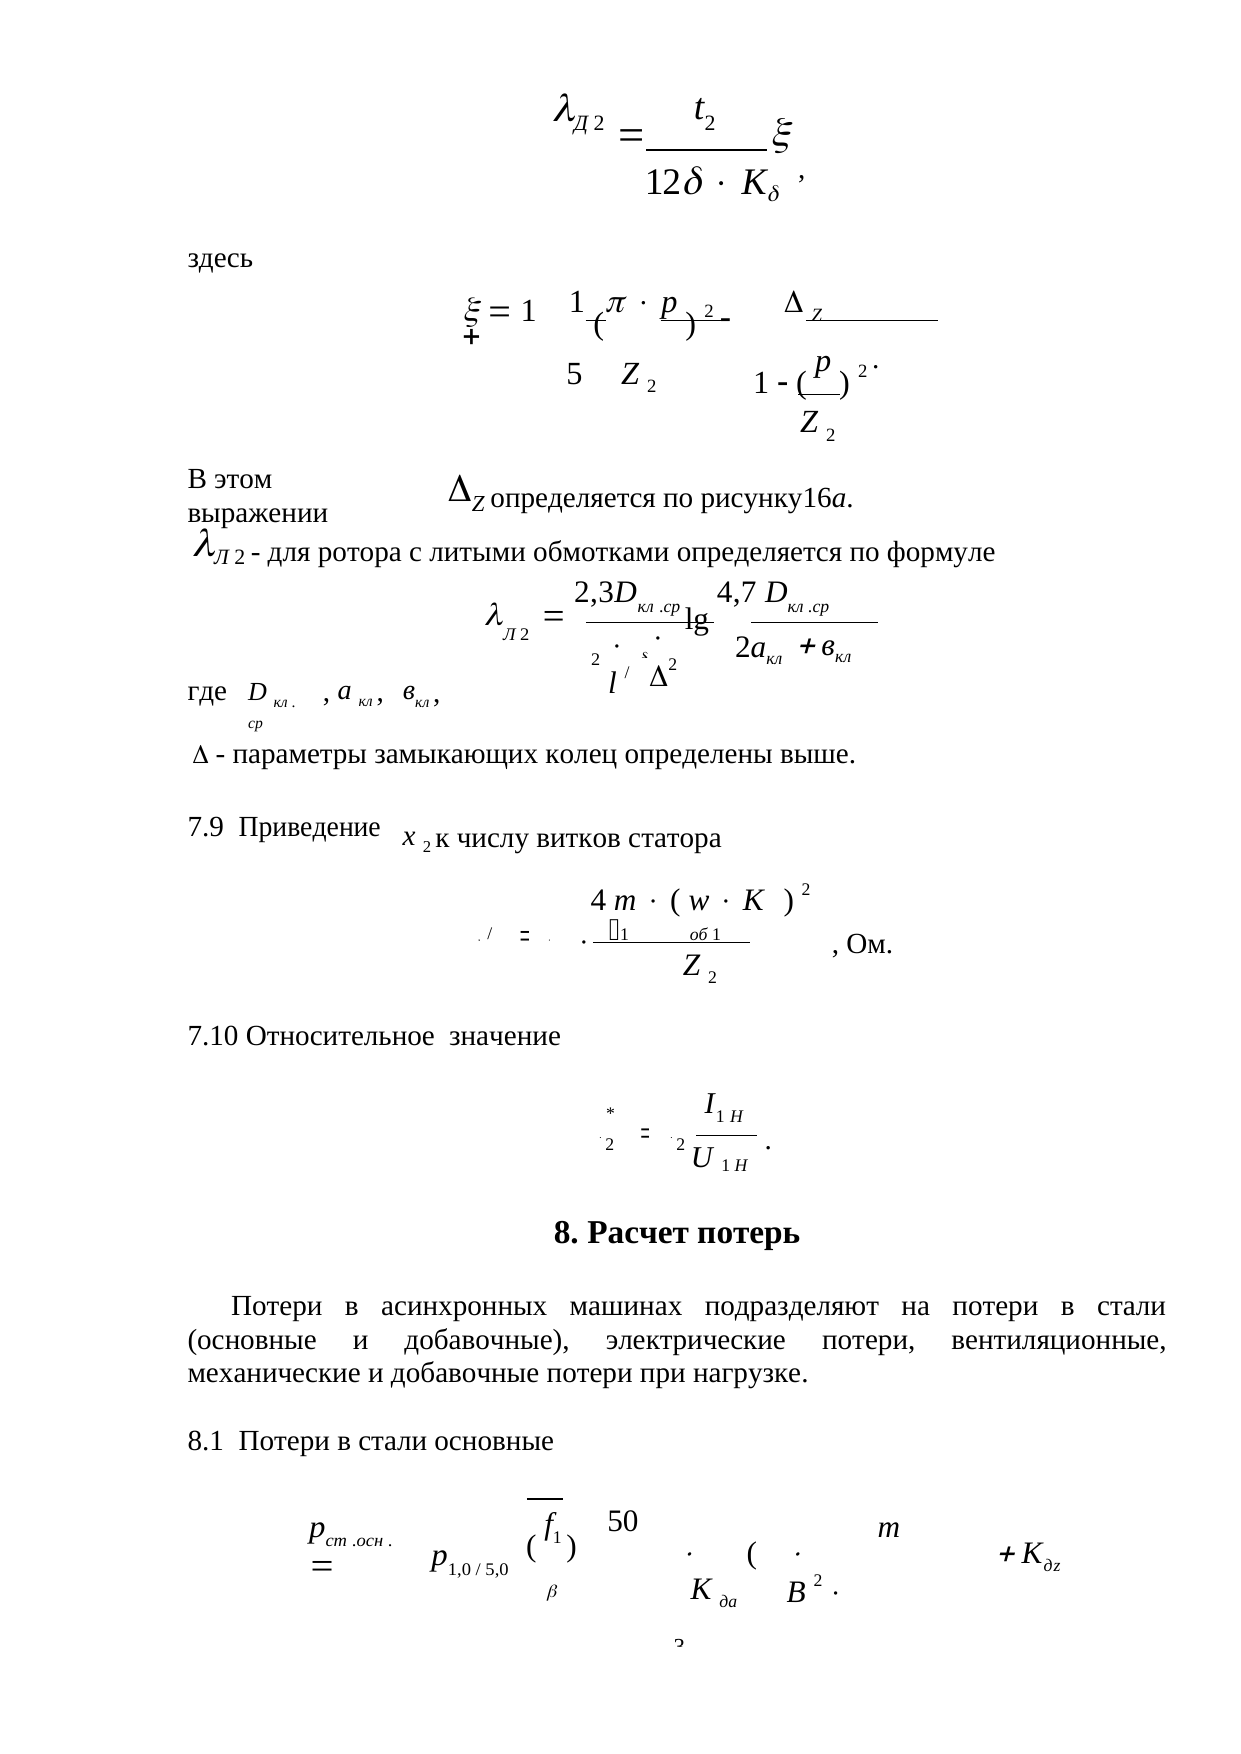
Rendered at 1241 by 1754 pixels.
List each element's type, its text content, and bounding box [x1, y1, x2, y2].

text , Ом. [832, 927, 1178, 960]
text 4 m  ( w  K ) 2 [787, 894, 1178, 915]
subtitle Расчет потерь [553, 1212, 1178, 1250]
subtitle 50 [596, 1508, 650, 1538]
text Потери в асинхронных машинах подразделяют на потери в стали (основные и добавочные), электрические потери, вентиляционные, механические и добавочные потери при нагрузке. [187, 1288, 1167, 1389]
list ( K да [678, 1534, 777, 1611]
list Приведение [187, 809, 388, 842]
text Л 2 [503, 624, 600, 644]
text * I1 H [606, 1096, 1178, 1129]
text ( f1 )  [517, 1517, 585, 1617]
text   2,3Dкл .ср lg 4,7 Dкл .ср [484, 577, 1178, 621]
text  t2  [616, 101, 1178, 158]
text 12  K , [644, 158, 1178, 203]
text где [187, 673, 227, 707]
text , а кл , [323, 673, 391, 709]
text 4 m  ( w  K ) 2 [674, 894, 789, 915]
text 5 Z 2 [146, 354, 656, 397]
text D кл . ср [248, 676, 311, 731]
text 4 m  ( w  K ) 2 [223, 894, 676, 915]
text Л 2 - для ротора с литыми обмотками определяется по формуле [192, 528, 1178, 570]
text В этом выражении [187, 461, 420, 528]
list В 2  т [786, 1534, 854, 1609]
text x 2 к числу витков статора [402, 818, 1178, 856]
text Д 2 [146, 94, 604, 139]
text Z 2 [146, 947, 717, 982]
text 1 H [327, 1156, 1141, 1176]
text Δ - параметры замыкающих колец определены выше. [192, 737, 1178, 770]
list Потери в стали основные [187, 1423, 1178, 1456]
list Kдz [996, 1534, 1178, 1576]
text 2 2 U . [605, 1130, 1178, 1156]
list вкл [796, 626, 1178, 666]
text 1  ( p ) 2 . [747, 354, 885, 403]
text вкл , [403, 673, 452, 714]
text p1,0 / 5,0 [431, 1536, 510, 1582]
list Относительное значение [187, 1018, 561, 1052]
list Δ2 [649, 626, 689, 693]
list В 2  т [863, 1508, 985, 1544]
text ΔZ определяется по рисунку16а. [447, 464, 1178, 518]
text Z 2 [747, 403, 888, 440]
text 1 (  p ) 2  Δ Z [569, 289, 1178, 319]
text здесь [187, 241, 257, 274]
list l / [608, 626, 638, 701]
text 2акл [735, 628, 786, 668]
text pст .осн .  [309, 1508, 417, 1589]
text   1  [462, 301, 558, 351]
text 2 [461, 648, 600, 669]
text / 1 об 1 [487, 915, 816, 947]
